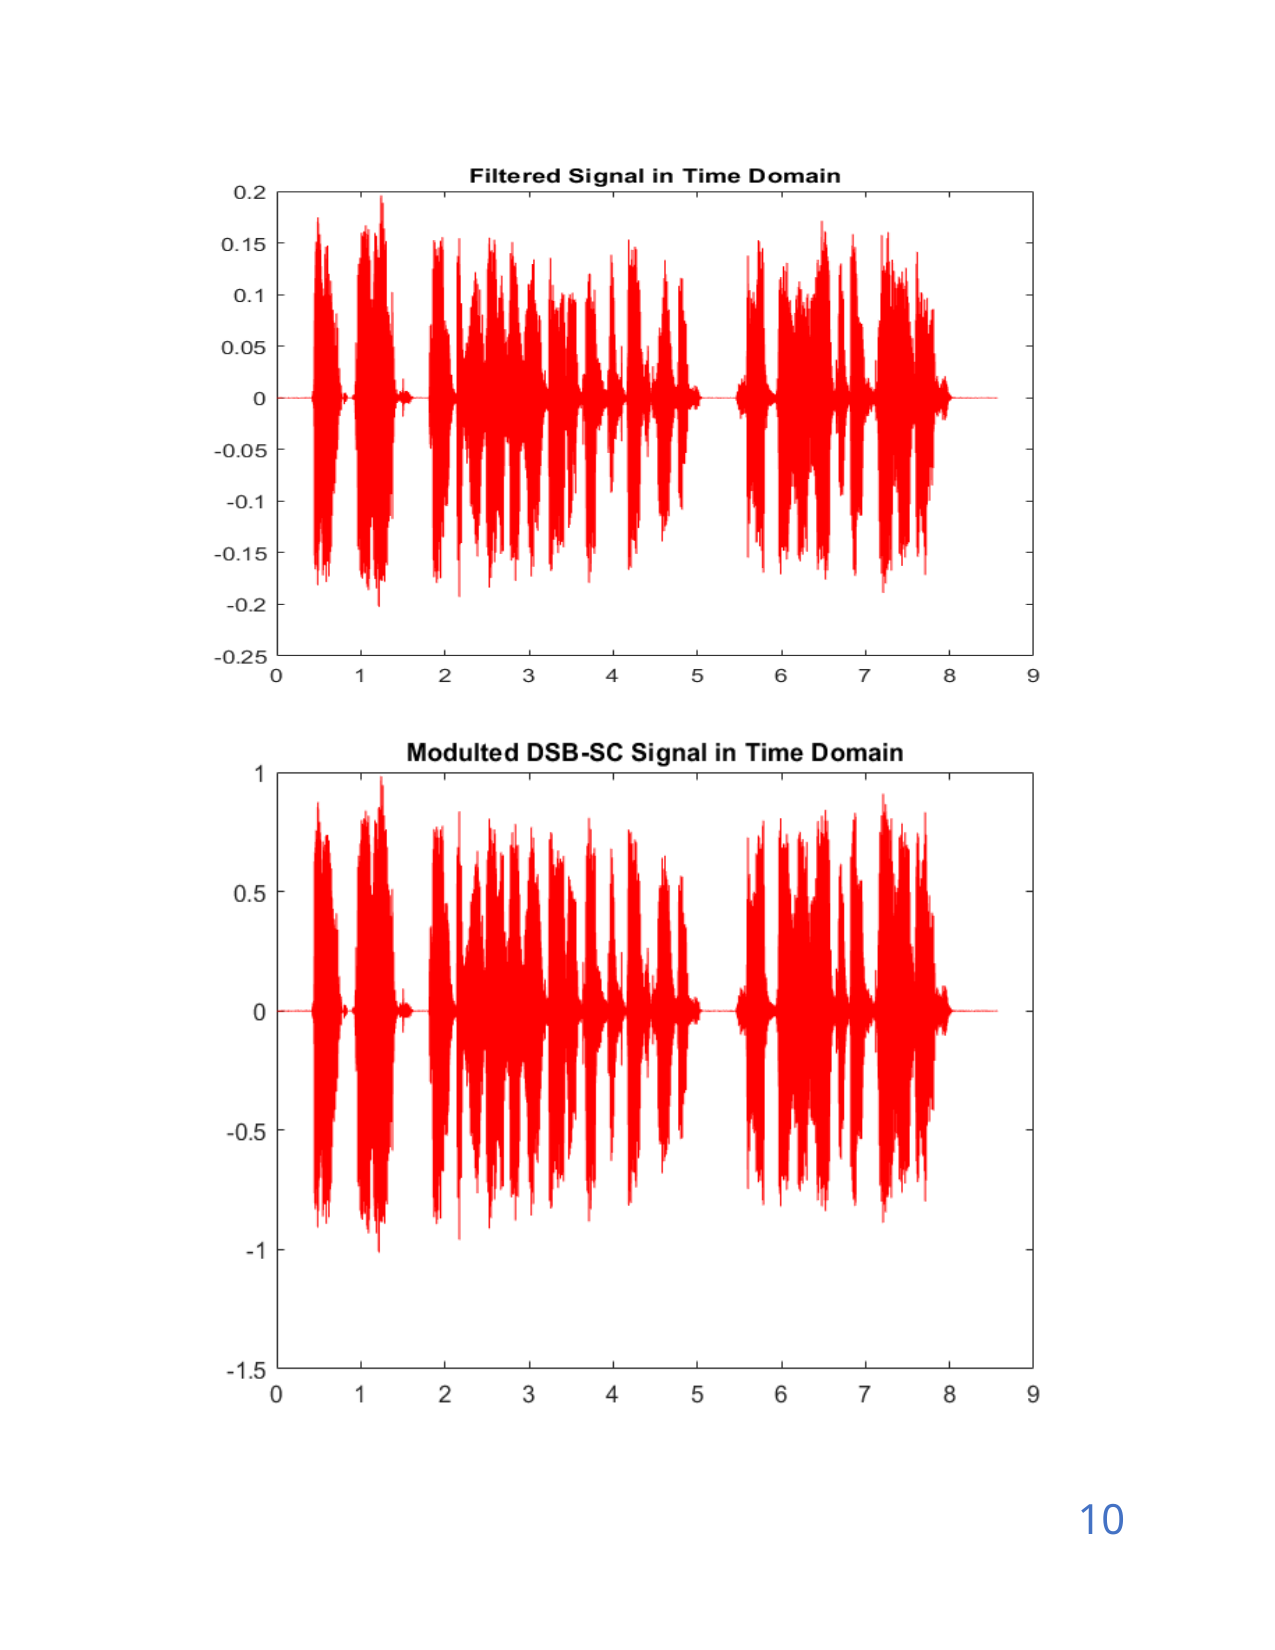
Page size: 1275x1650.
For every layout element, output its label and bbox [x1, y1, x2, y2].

picture [150, 150, 1125, 1450]
